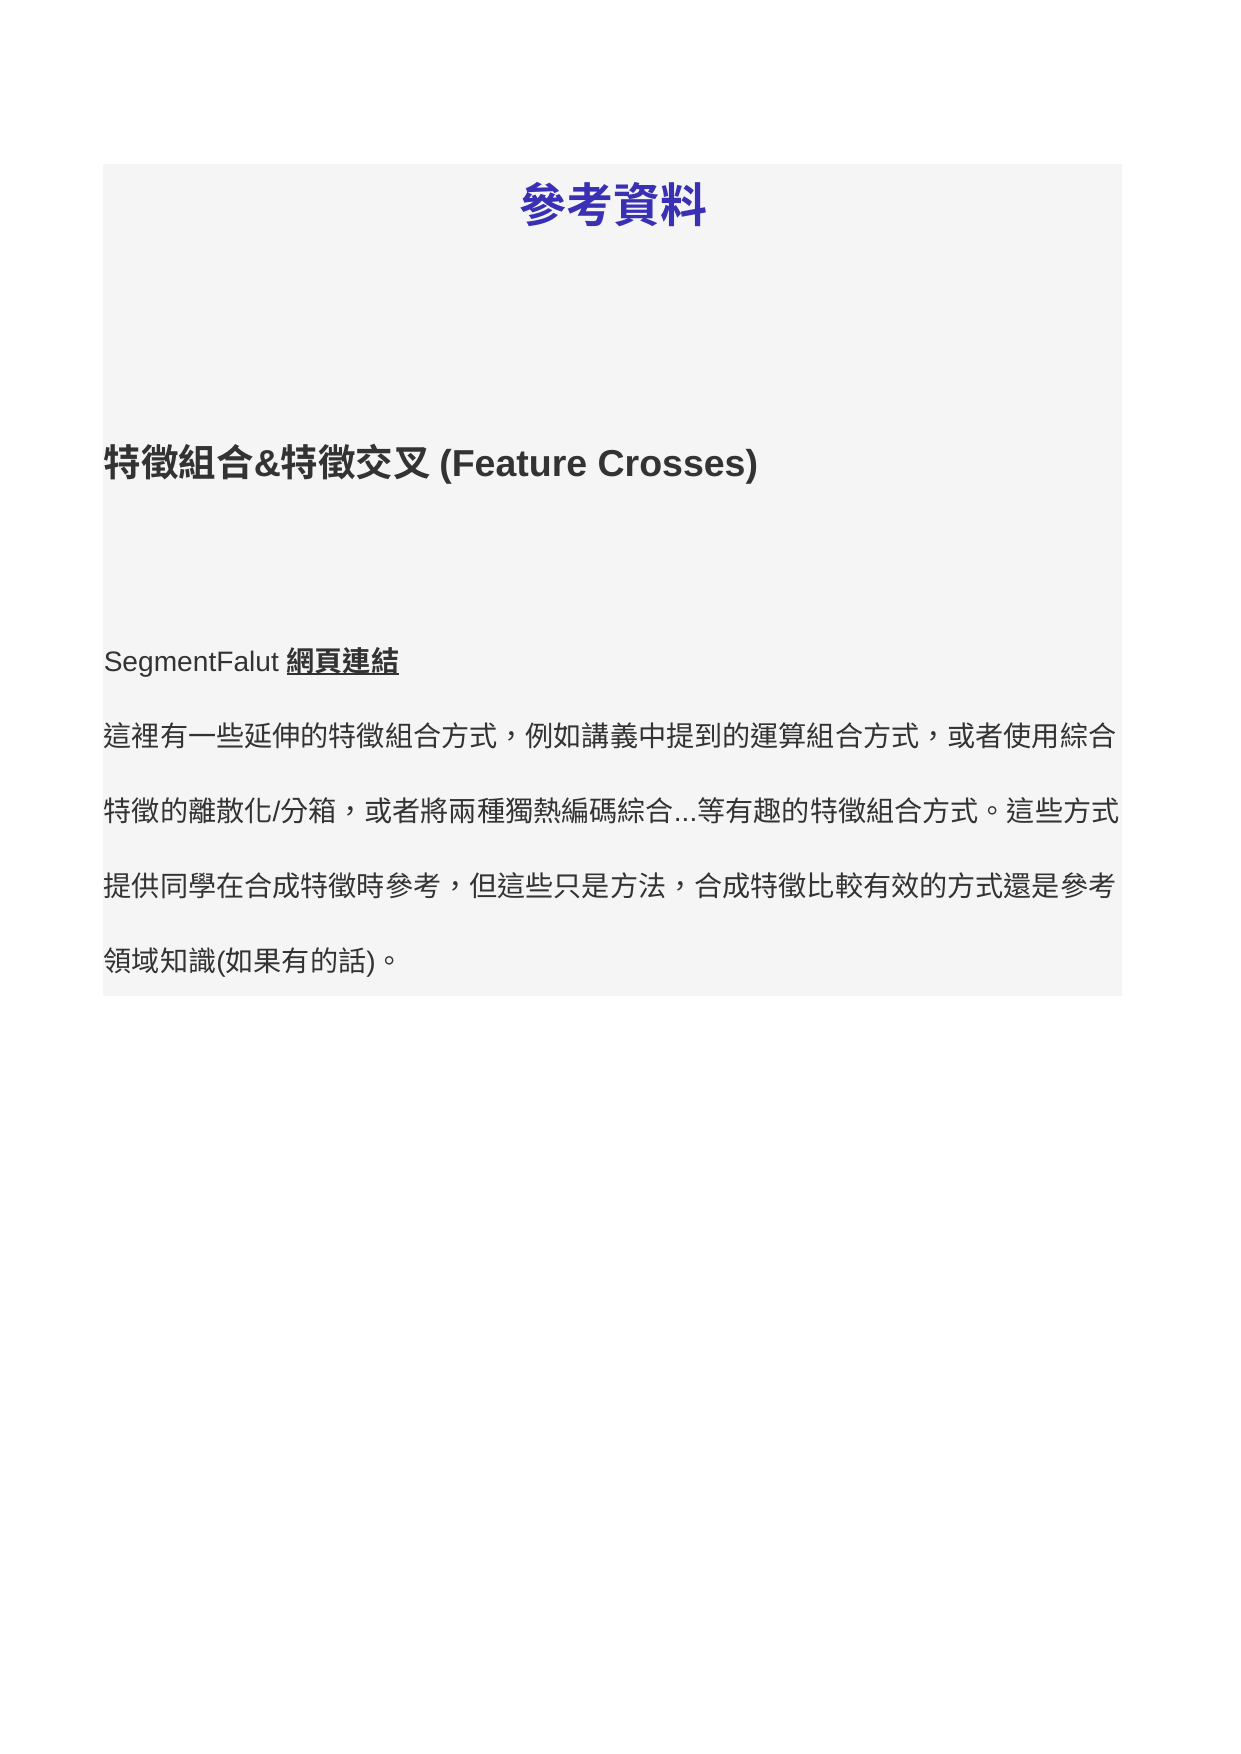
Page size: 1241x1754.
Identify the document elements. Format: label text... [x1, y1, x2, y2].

text SegmentFalut 網頁連結 [103, 621, 1122, 696]
subtitle 特徵組合&特徵交叉 (Feature Crosses) [103, 422, 1122, 497]
subtitle 參考資料 [103, 164, 1122, 239]
text 這裡有一些延伸的特徵組合方式，例如講義中提到的運算組合方式，或者使用綜合特徵的離散化/分箱，或者將兩種獨熱編碼綜合...等有趣的特徵組合方式。這些方式提供同學在合成特徵時參考，但這些只是方法，合成特徵比較有效的方式還是參考領域知識(如果有的話)。 [103, 696, 1122, 996]
